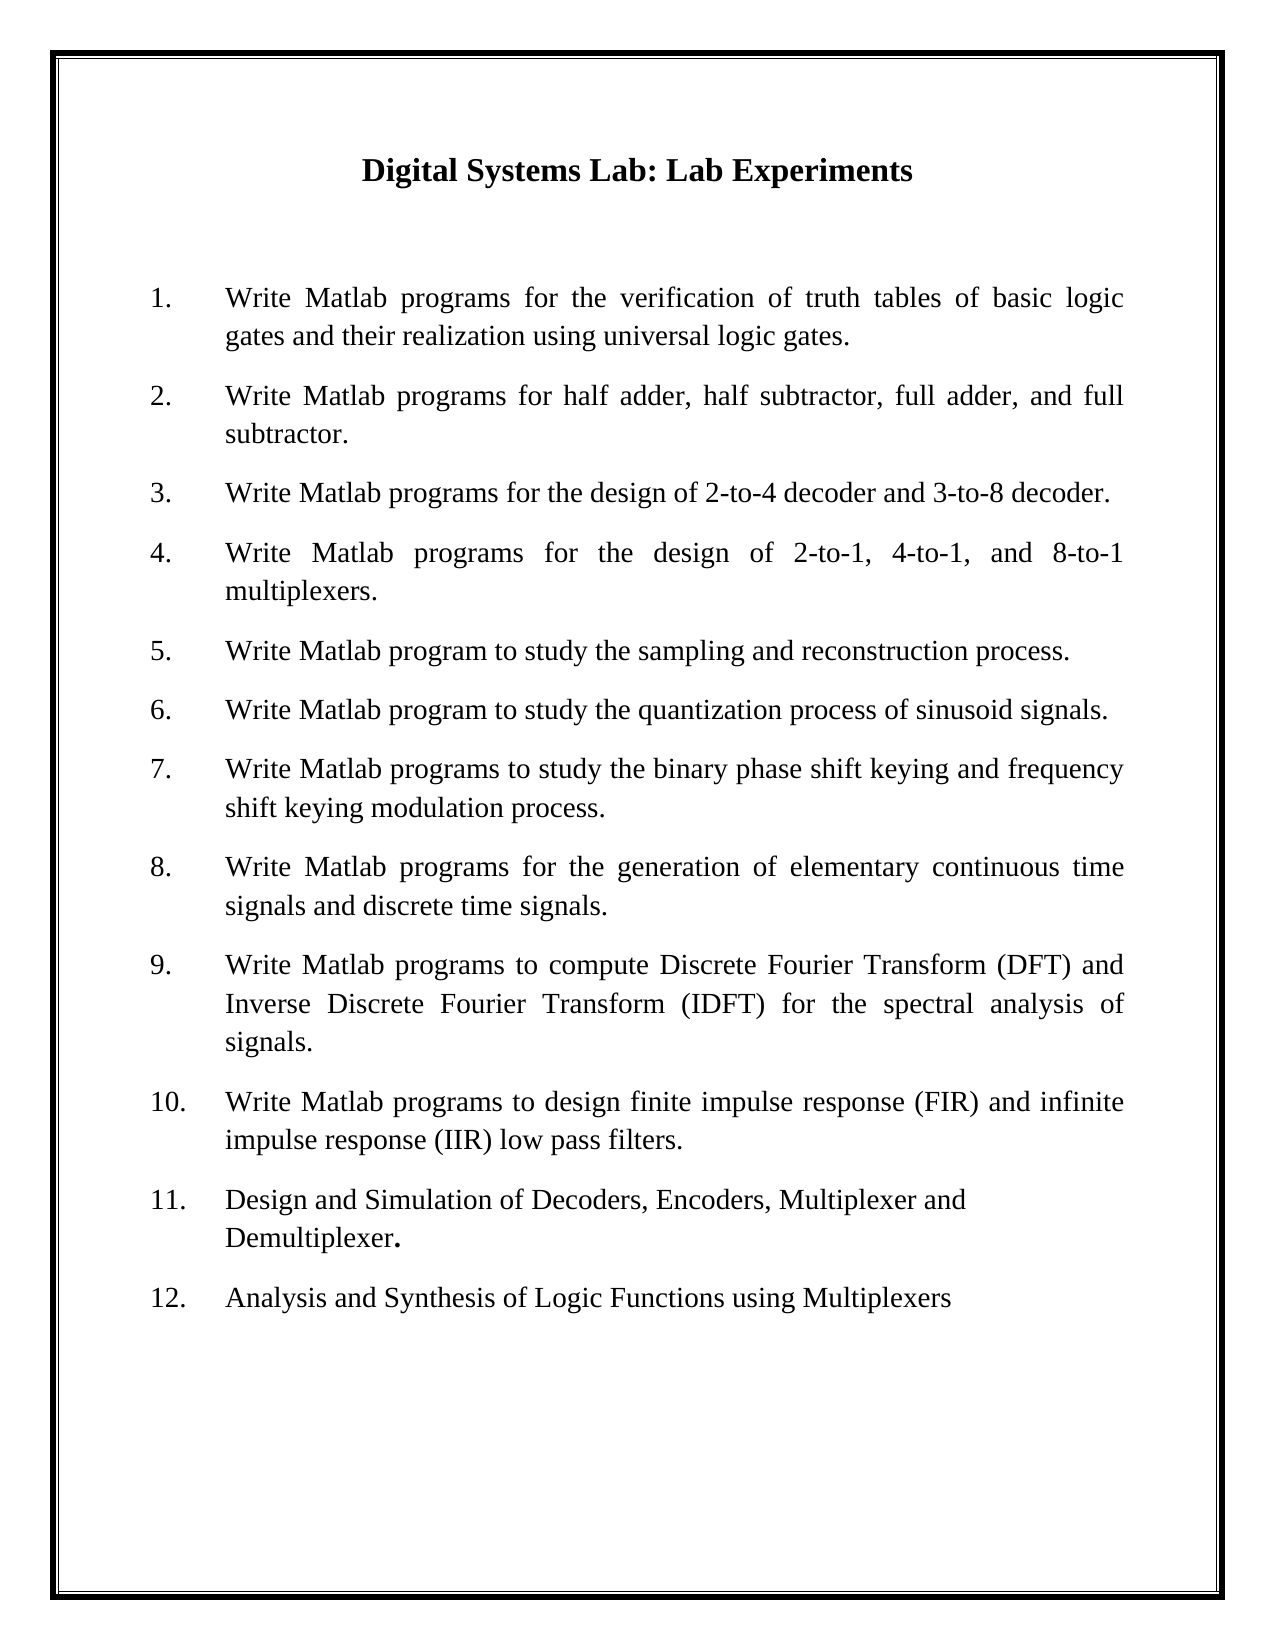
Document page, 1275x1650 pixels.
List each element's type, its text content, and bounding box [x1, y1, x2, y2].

text 3. Write Matlab programs for the design of 2-to-4 decoder and 3-to-8 decoder. [150, 476, 1125, 509]
text 9. Write Matlab programs to compute Discrete Fourier Transform (DFT) and Inverse Discrete Fourier Transform (IDFT) for the spectral analysis of signals. [150, 947, 1125, 1058]
text 5. Write Matlab program to study the sampling and reconstruction process. [150, 633, 1125, 666]
text 11. Design and Simulation of Decoders, Encoders, Multiplexer and Demultiplexer. [150, 1182, 1125, 1254]
text 10. Write Matlab programs to design finite impulse response (FIR) and infinite impulse response (IIR) low pass filters. [150, 1084, 1125, 1156]
text 7. Write Matlab programs to study the binary phase shift keying and frequency shift keying modulation process. [150, 752, 1125, 824]
text 4. Write Matlab programs for the design of 2-to-1, 4-to-1, and 8-to-1 multiplexers. [150, 535, 1125, 607]
text 1. Write Matlab programs for the verification of truth tables of basic logic gates and their realization using universal logic gates. [150, 280, 1125, 352]
text 2. Write Matlab programs for half adder, half subtractor, full adder, and full subtractor. [150, 378, 1125, 450]
text Digital Systems Lab: Lab Experiments [150, 150, 1125, 188]
text 8. Write Matlab programs for the generation of elementary continuous time signals and discrete time signals. [150, 849, 1125, 922]
text 12. Analysis and Synthesis of Logic Functions using Multiplexers [150, 1280, 1125, 1313]
text 6. Write Matlab program to study the quantization process of sinusoid signals. [150, 692, 1125, 726]
